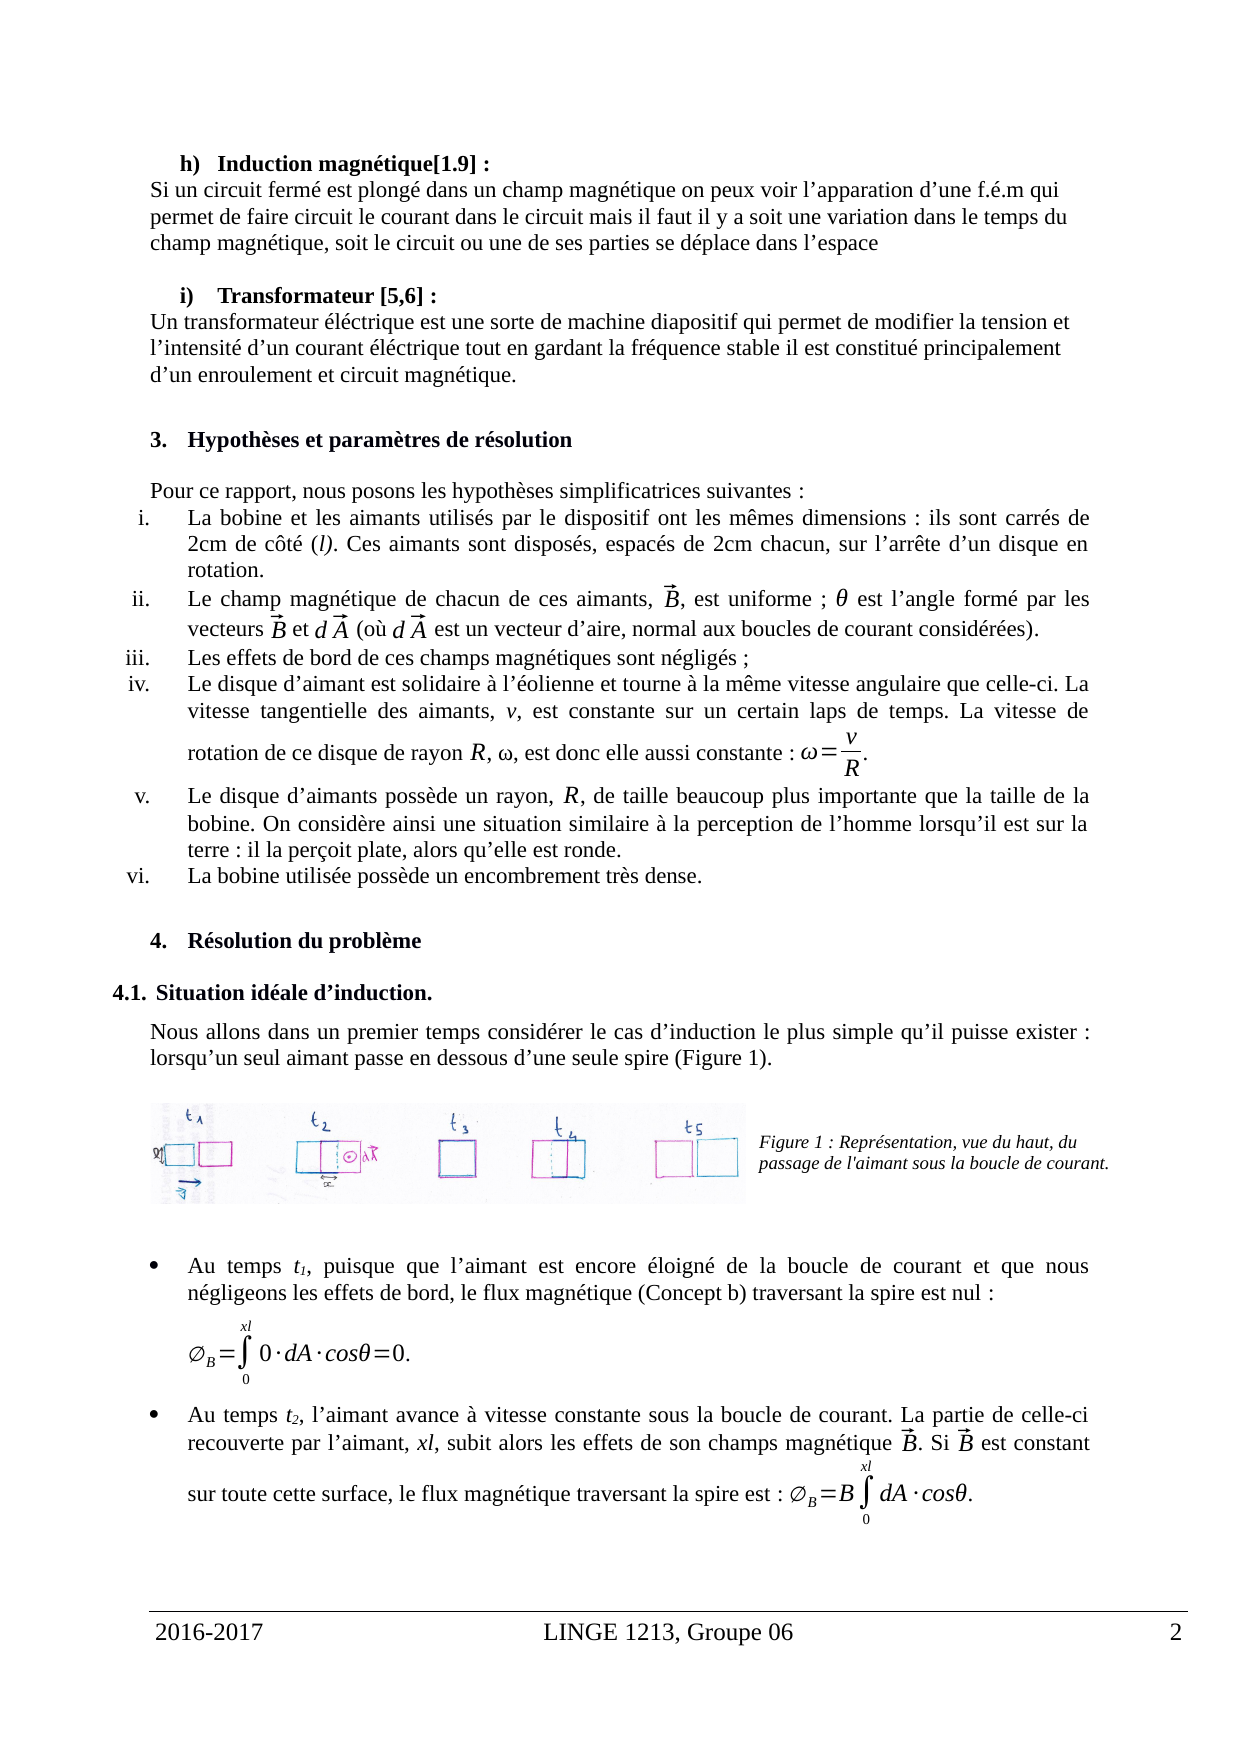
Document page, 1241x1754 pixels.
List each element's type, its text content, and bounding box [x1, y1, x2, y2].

subtitle Au temps t1, puisque que l’aimant est encore éloigné de la boucle de courant et que nous négligeons les effets de bord, le flux magnétique (Concept b) traversant la spire est nul : [150, 1252, 1090, 1305]
subtitle Hypothèses et paramètres de résolution [150, 426, 1090, 452]
list Les effets de bord de ces champs magnétiques sont négligés ; [150, 644, 1090, 670]
list Au temps t2, l’aimant avance à vitesse constante sous la boucle de courant. La partie de celle-ci recouverte par l’aimant, xl, subit alors les effets de son champs magnétique . Si est constant sur toute cette surface, le flux magnétique traversant la spire est : . [150, 1401, 1090, 1528]
subtitle . [187, 1317, 1090, 1388]
list Le disque d’aimants possède un rayon, , de taille beaucoup plus importante que la taille de la bobine. On considère ainsi une situation similaire à la perception de l’homme lorsqu’il est sur la terre : il la perçoit plate, alors qu’elle est ronde. [150, 782, 1090, 862]
list Induction magnétique[1.9] : [179, 150, 1090, 176]
picture [150, 1103, 750, 1208]
list Transformateur [5,6] : [179, 282, 1090, 308]
subtitle Résolution du problème [150, 927, 1090, 954]
text Si un circuit fermé est plongé dans un champ magnétique on peux voir l’apparation d’une f.é.m qui permet de faire circuit le courant dans le circuit mais il faut il y a soit une variation dans le temps du champ magnétique, soit le circuit ou une de ses parties se déplace dans l’espace [150, 176, 1090, 255]
list Le disque d’aimant est solidaire à l’éolienne et tourne à la même vitesse angulaire que celle-ci. La vitesse tangentielle des aimants, v, est constante sur un certain laps de temps. La vitesse de rotation de ce disque de rayon , ω, est donc elle aussi constante : . [150, 670, 1090, 782]
list Le champ magnétique de chacun de ces aimants, , est uniforme ; est l’angle formé par les vecteurs et (où est un vecteur d’aire, normal aux boucles de courant considérées). [150, 583, 1090, 644]
subtitle Nous allons dans un premier temps considérer le cas d’induction le plus simple qu’il puisse exister : lorsqu’un seul aimant passe en dessous d’une seule spire (Figure 1). [150, 1018, 1090, 1070]
text Un transformateur éléctrique est une sorte de machine diapositif qui permet de modifier la tension et l’intensité d’un courant éléctrique tout en gardant la fréquence stable il est constitué principalement d’un enroulement et circuit magnétique. [150, 308, 1090, 387]
text Pour ce rapport, nous posons les hypothèses simplificatrices suivantes : [150, 477, 1090, 504]
subtitle Situation idéale d’induction. [112, 979, 1090, 1005]
list La bobine utilisée possède un encombrement très dense. [150, 862, 1090, 889]
list La bobine et les aimants utilisés par le dispositif ont les mêmes dimensions : ils sont carrés de 2cm de côté (l). Ces aimants sont disposés, espacés de 2cm chacun, sur l’arrête d’un disque en rotation. [150, 504, 1090, 583]
